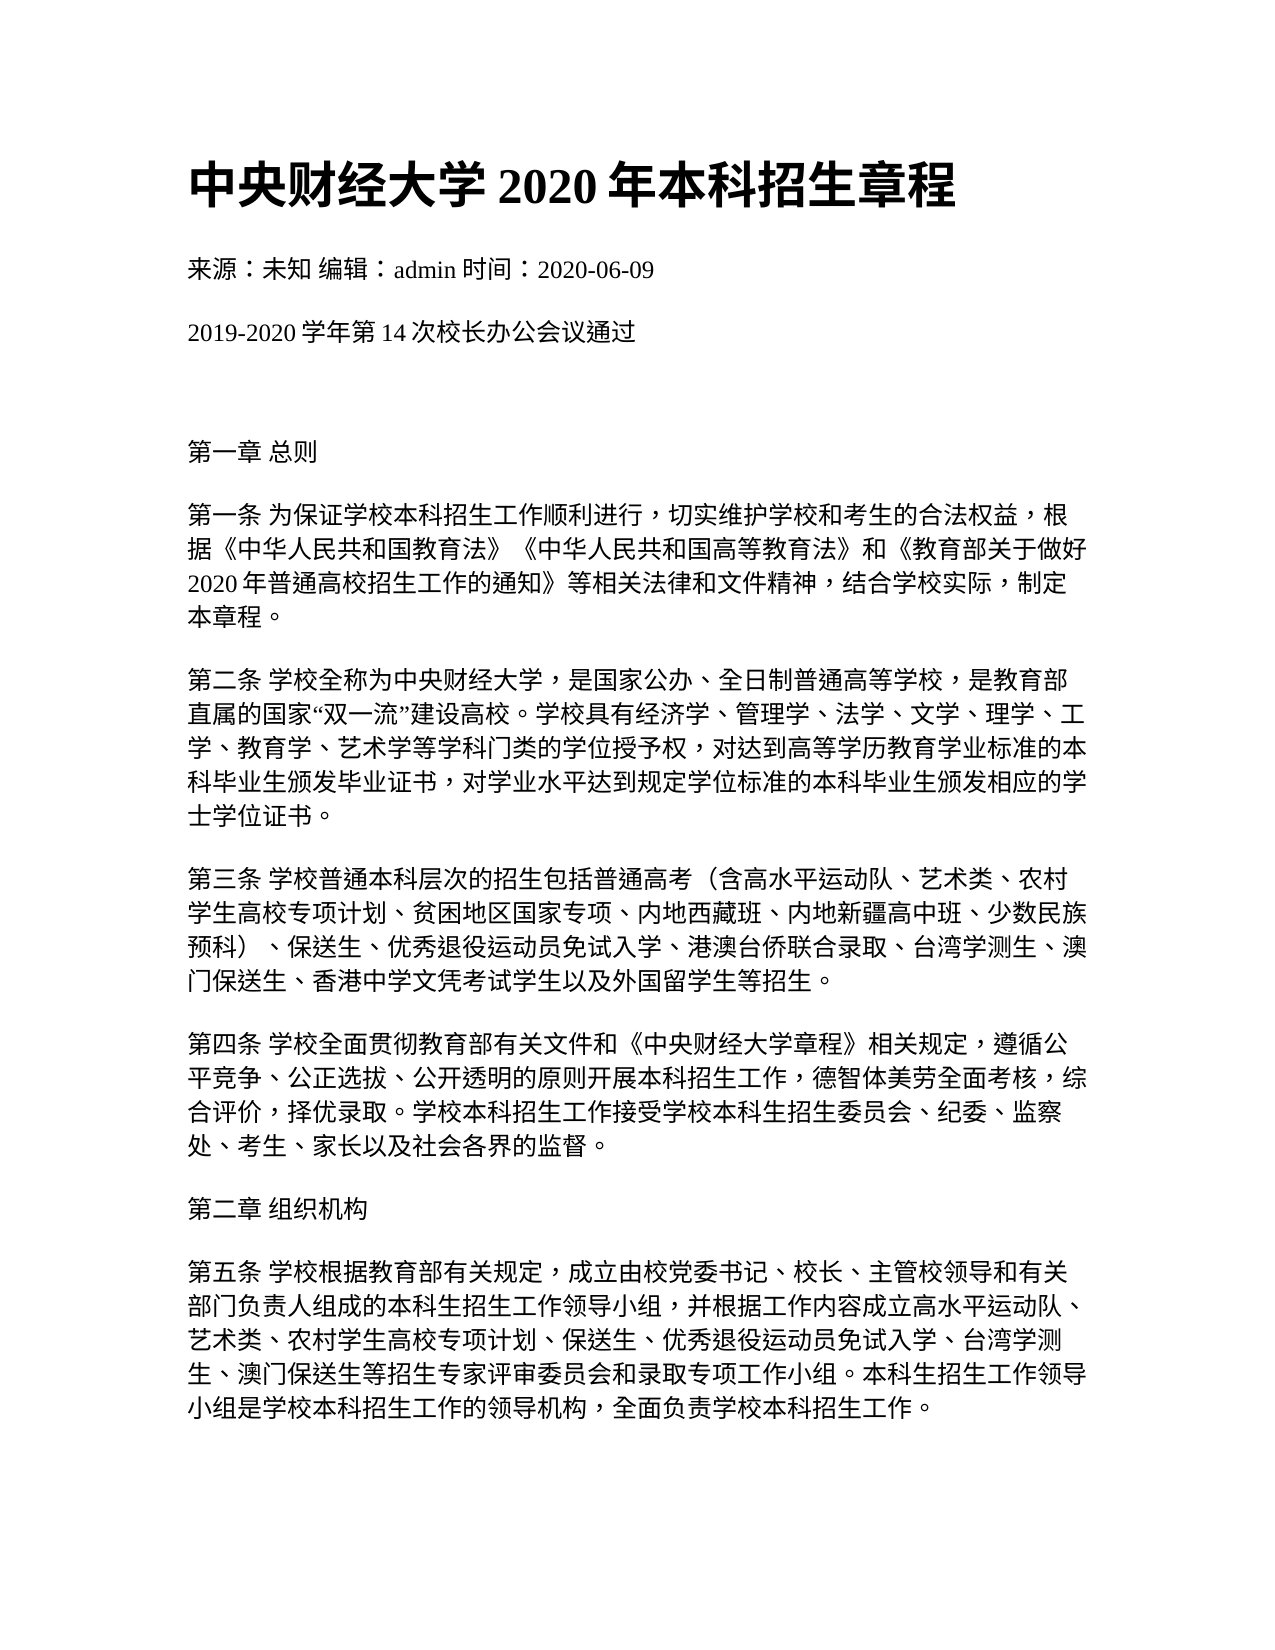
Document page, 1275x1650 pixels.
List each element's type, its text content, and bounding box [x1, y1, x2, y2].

text 第三条 学校普通本科层次的招生包括普通高考（含高水平运动队、艺术类、农村学生高校专项计划、贫困地区国家专项、内地西藏班、内地新疆高中班、少数民族预科）、保送生、优秀退役运动员免试入学、港澳台侨联合录取、台湾学测生、澳门保送生、香港中学文凭考试学生以及外国留学生等招生。 [187, 862, 1087, 998]
text 第二条 学校全称为中央财经大学，是国家公办、全日制普通高等学校，是教育部直属的国家“双一流”建设高校。学校具有经济学、管理学、法学、文学、理学、工学、教育学、艺术学等学科门类的学位授予权，对达到高等学历教育学业标准的本科毕业生颁发毕业证书，对学业水平达到规定学位标准的本科毕业生颁发相应的学士学位证书。 [187, 663, 1087, 833]
subtitle 中央财经大学2020年本科招生章程 [187, 150, 1087, 218]
text 第五条 学校根据教育部有关规定，成立由校党委书记、校长、主管校领导和有关部门负责人组成的本科生招生工作领导小组，并根据工作内容成立高水平运动队、艺术类、农村学生高校专项计划、保送生、优秀退役运动员免试入学、台湾学测生、澳门保送生等招生专家评审委员会和录取专项工作小组。本科生招生工作领导小组是学校本科招生工作的领导机构，全面负责学校本科招生工作。 [187, 1254, 1087, 1425]
text 第一章 总则 [187, 435, 1087, 469]
text 来源：未知 编辑：admin 时间：2020-06-09 [187, 252, 1087, 286]
text 第四条 学校全面贯彻教育部有关文件和《中央财经大学章程》相关规定，遵循公平竞争、公正选拔、公开透明的原则开展本科招生工作，德智体美劳全面考核，综合评价，择优录取。学校本科招生工作接受学校本科生招生委员会、纪委、监察处、考生、家长以及社会各界的监督。 [187, 1027, 1087, 1163]
text 第一条 为保证学校本科招生工作顺利进行，切实维护学校和考生的合法权益，根据《中华人民共和国教育法》《中华人民共和国高等教育法》和《教育部关于做好2020年普通高校招生工作的通知》等相关法律和文件精神，结合学校实际，制定本章程。 [187, 498, 1087, 634]
text 2019-2020学年第14次校长办公会议通过 [187, 314, 1087, 348]
text 第二章 组织机构 [187, 1192, 1087, 1226]
